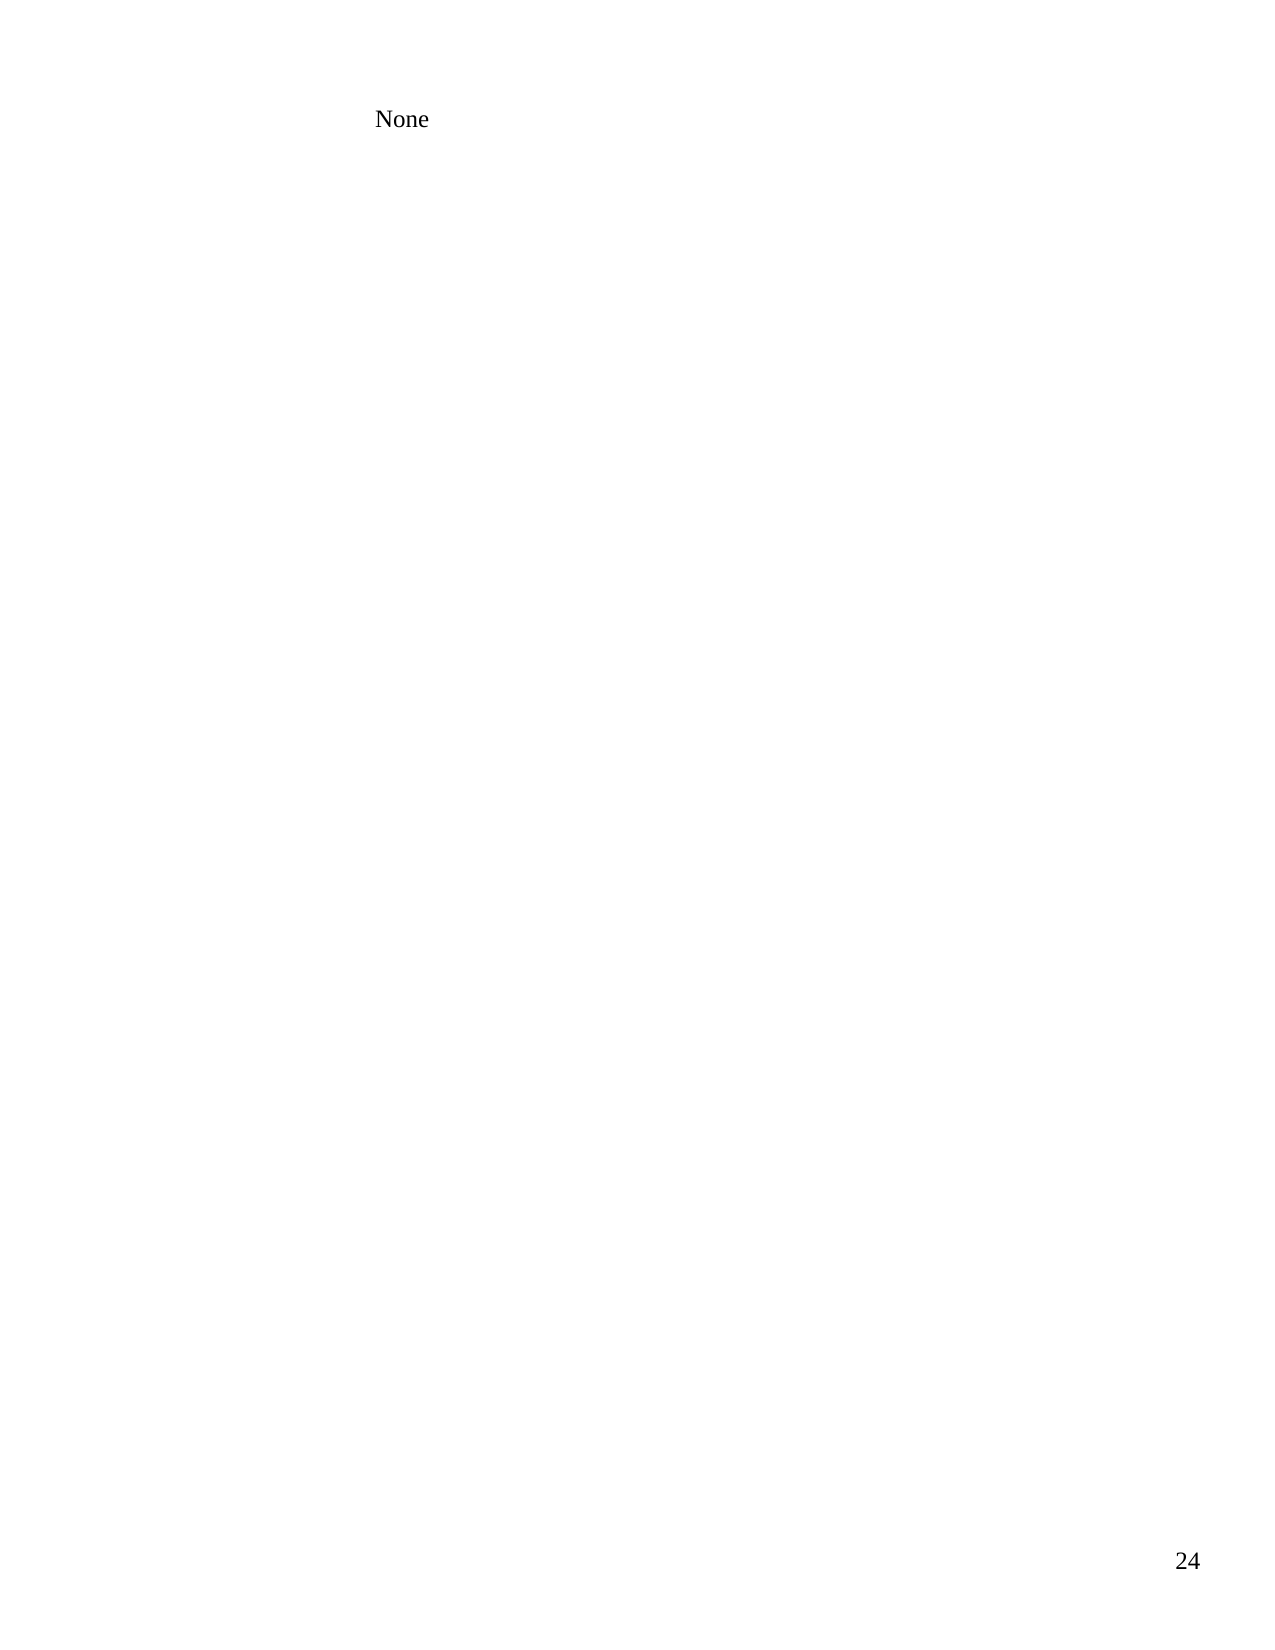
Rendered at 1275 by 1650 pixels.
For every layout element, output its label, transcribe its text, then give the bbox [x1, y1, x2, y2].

text None [375, 104, 1200, 132]
